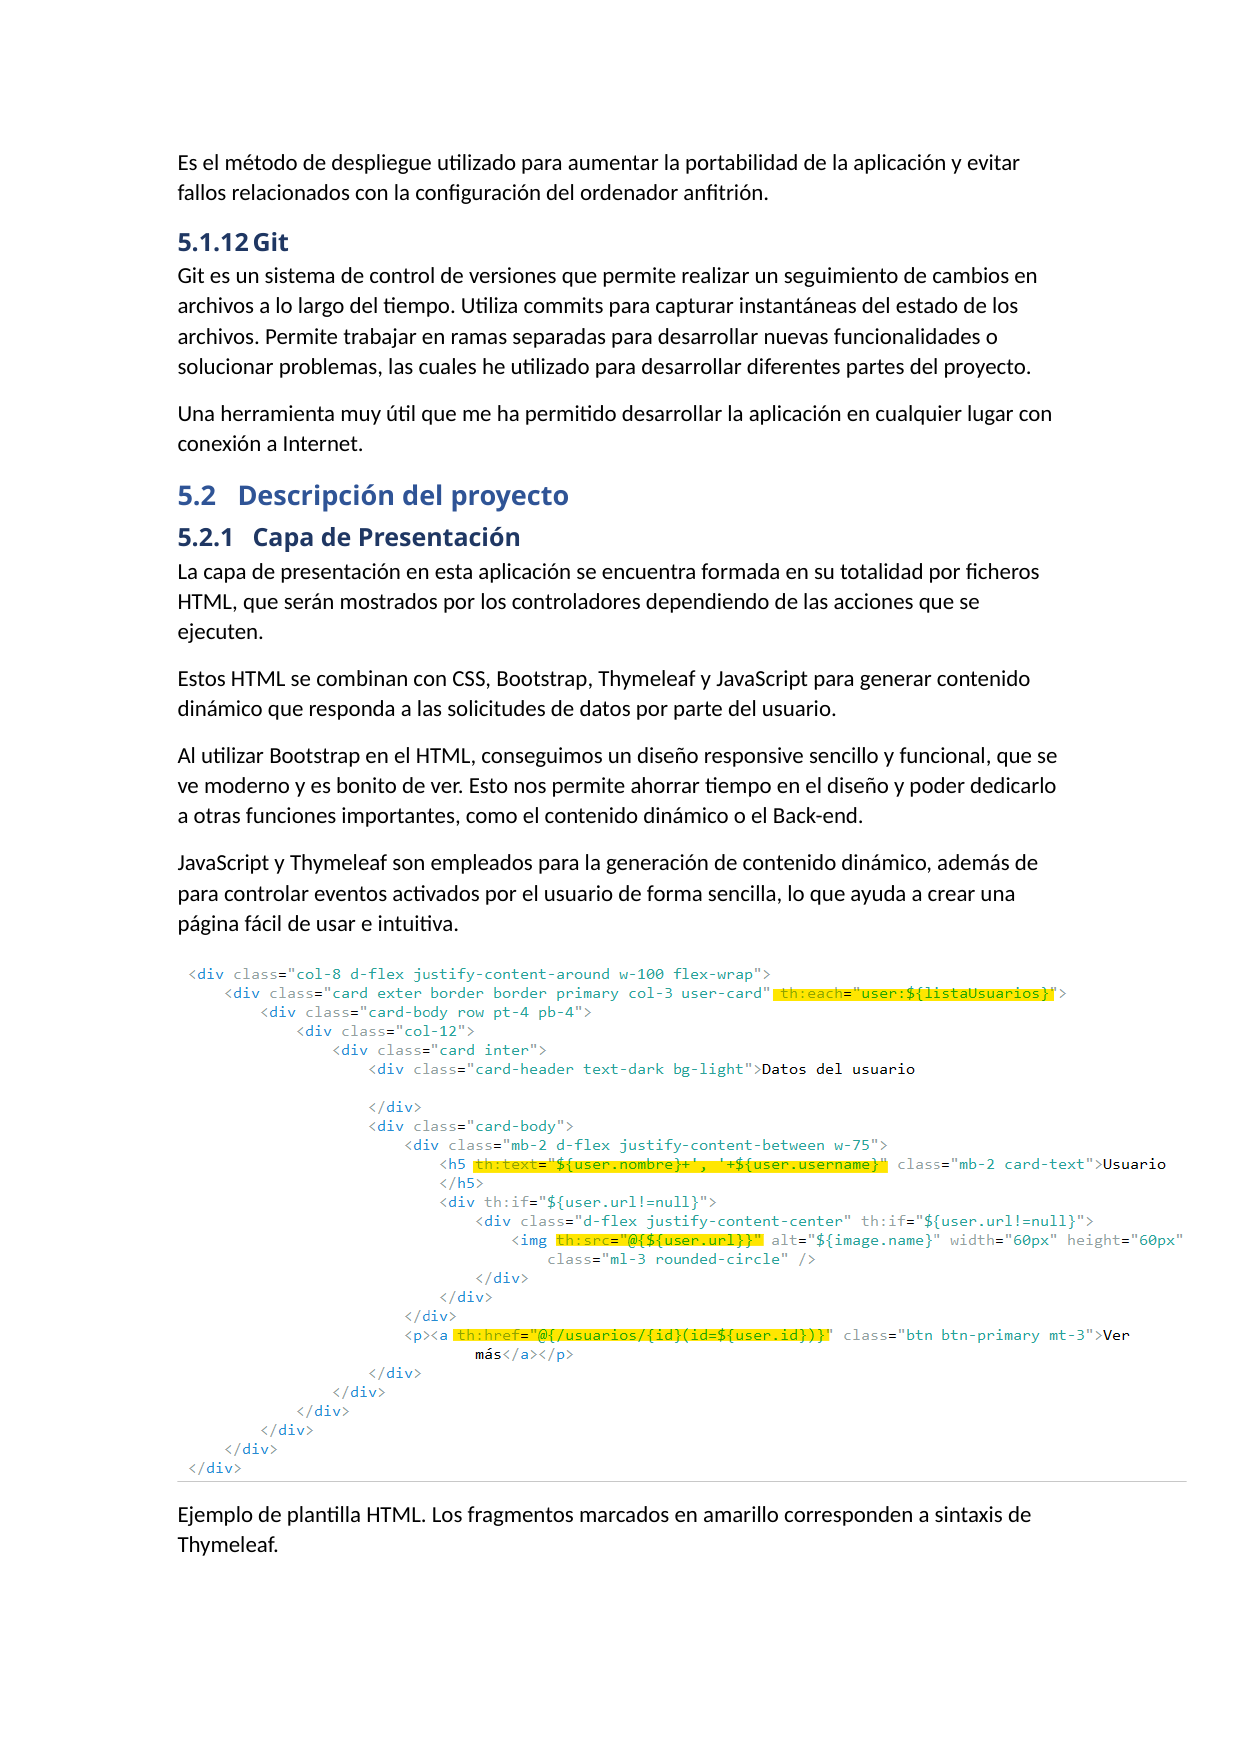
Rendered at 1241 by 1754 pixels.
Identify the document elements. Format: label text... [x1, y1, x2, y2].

subtitle Git [177, 225, 1063, 259]
picture [177, 955, 1187, 1482]
text Es el método de despliegue utilizado para aumentar la portabilidad de la aplicación y evitar fallos relacionados con la configuración del ordenador anfitrión. [177, 148, 1063, 206]
subtitle Descripción del proyecto [177, 476, 1063, 513]
text Ejemplo de plantilla HTML. Los fragmentos marcados en amarillo corresponden a sintaxis de Thymeleaf. [177, 1500, 1063, 1558]
text Estos HTML se combinan con CSS, Bootstrap, Thymeleaf y JavaScript para generar contenido dinámico que responda a las solicitudes de datos por parte del usuario. [177, 664, 1063, 722]
subtitle Capa de Presentación [177, 520, 1063, 554]
text Al utilizar Bootstrap en el HTML, conseguimos un diseño responsive sencillo y funcional, que se ve moderno y es bonito de ver. Esto nos permite ahorrar tiempo en el diseño y poder dedicarlo a otras funciones importantes, como el contenido dinámico o el Back-end. [177, 741, 1063, 829]
text Git es un sistema de control de versiones que permite realizar un seguimiento de cambios en archivos a lo largo del tiempo. Utiliza commits para capturar instantáneas del estado de los archivos. Permite trabajar en ramas separadas para desarrollar nuevas funcionalidades o solucionar problemas, las cuales he utilizado para desarrollar diferentes partes del proyecto. [177, 261, 1063, 380]
text JavaScript y Thymeleaf son empleados para la generación de contenido dinámico, además de para controlar eventos activados por el usuario de forma sencilla, lo que ayuda a crear una página fácil de usar e intuitiva. [177, 848, 1063, 937]
text Una herramienta muy útil que me ha permitido desarrollar la aplicación en cualquier lugar con conexión a Internet. [177, 399, 1063, 457]
text La capa de presentación en esta aplicación se encuentra formada en su totalidad por ficheros HTML, que serán mostrados por los controladores dependiendo de las acciones que se ejecuten. [177, 557, 1063, 645]
